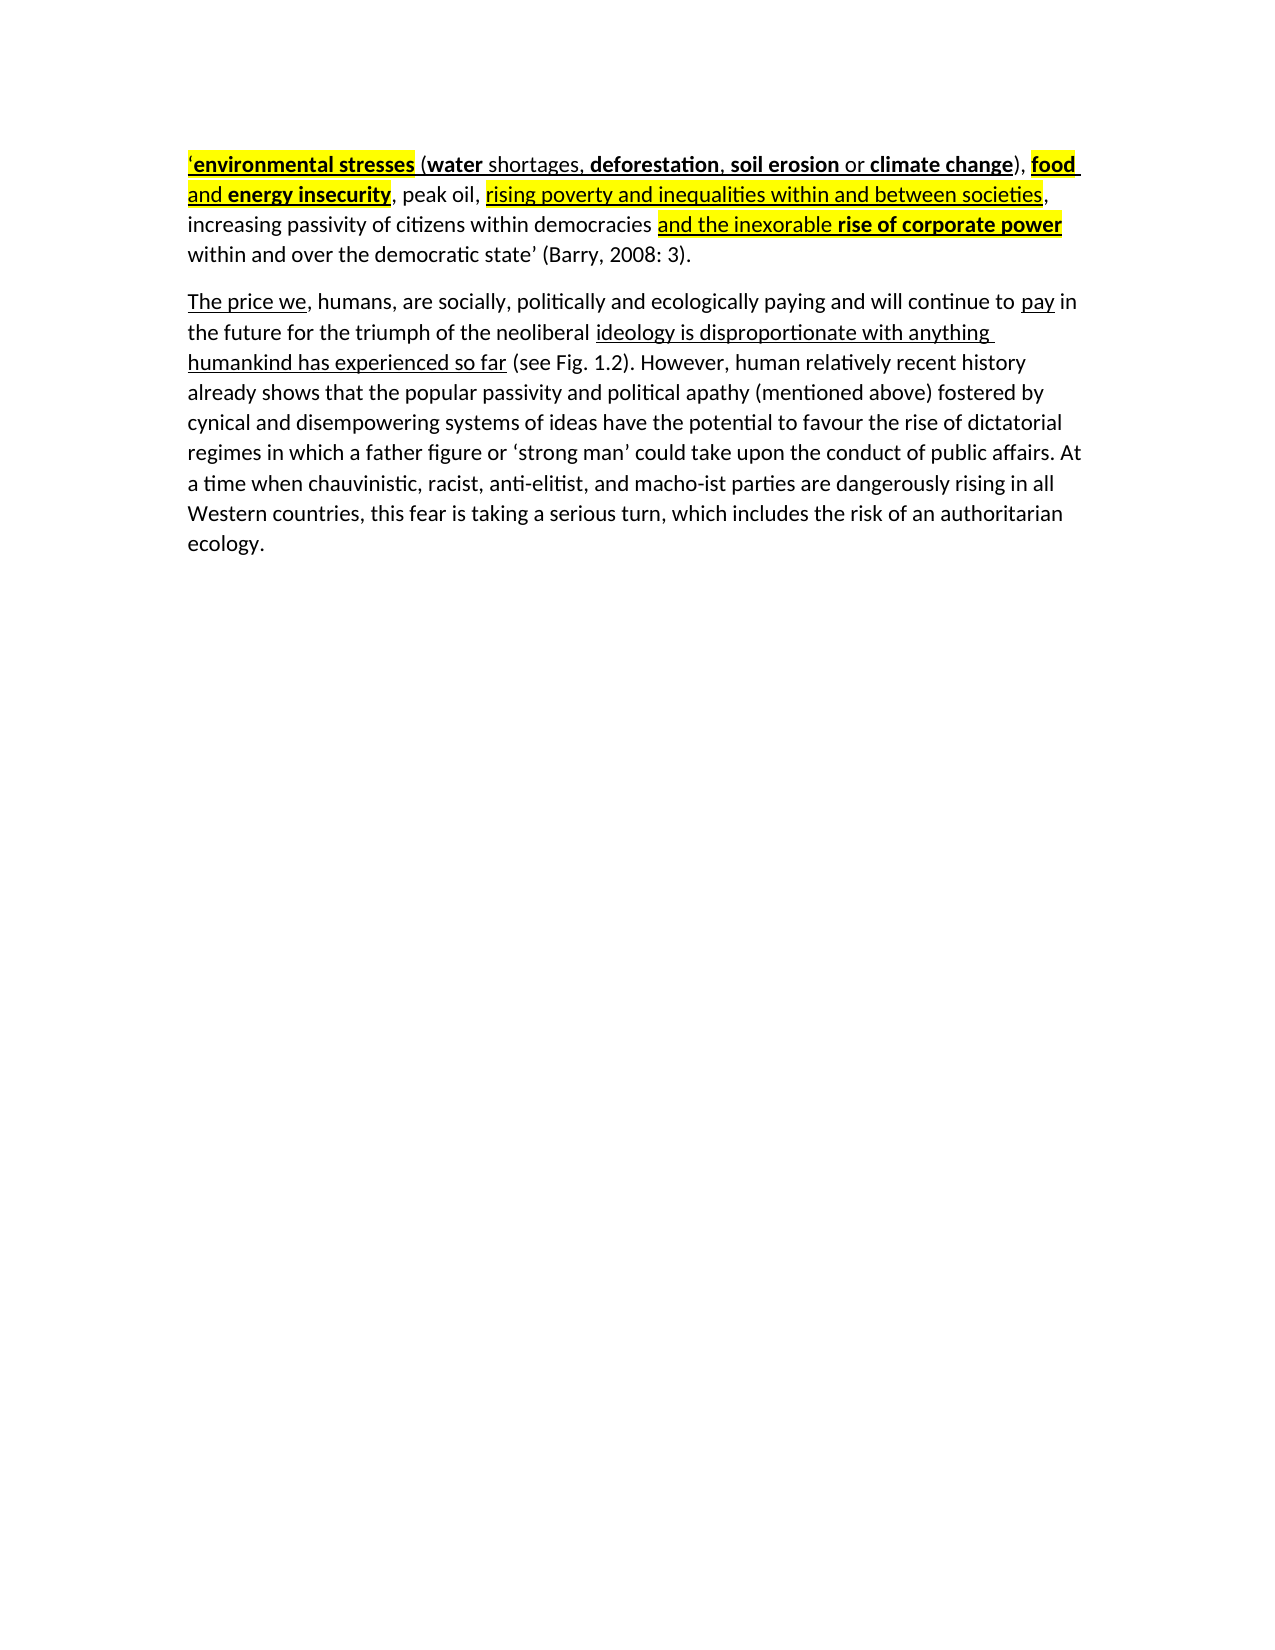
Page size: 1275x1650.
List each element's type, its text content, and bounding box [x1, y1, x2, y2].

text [187, 150, 1087, 269]
text The price we, humans, are socially, politically and ecologically paying and will continue to pay in the future for the triumph of the neoliberal ideology is disproportionate with anything humankind has experienced so far (see Fig. 1.2). However, human relatively recent history already shows that the popular passivity and political apathy (mentioned above) fostered by cynical and disempowering systems of ideas have the potential to favour the rise of dictatorial regimes in which a father figure or ‘strong man’ could take upon the conduct of public affairs. At a time when chauvinistic, racist, anti-elitist, and macho-ist parties are dangerously rising in all Western countries, this fear is taking a serious turn, which includes the risk of an authoritarian ecology. [187, 287, 1087, 557]
